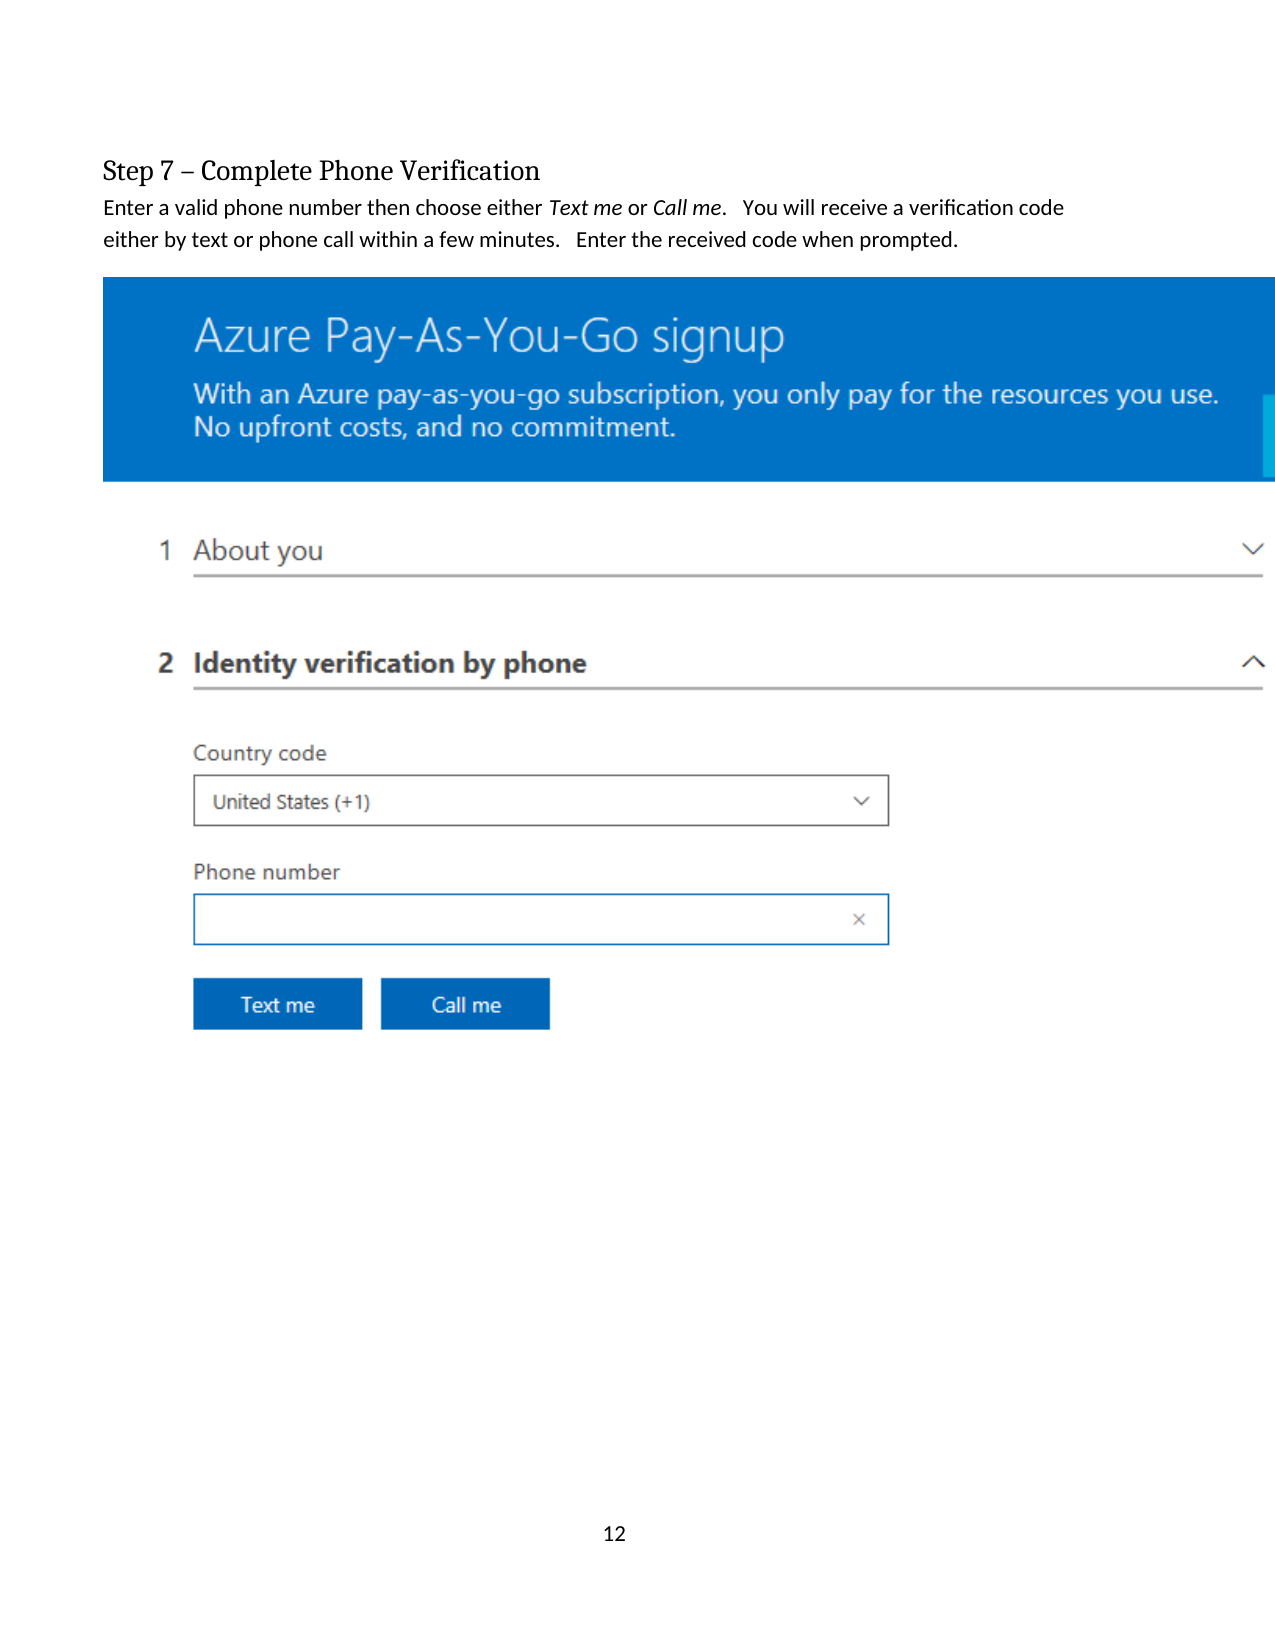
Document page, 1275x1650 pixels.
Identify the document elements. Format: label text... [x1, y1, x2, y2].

subtitle Step 7 – Complete Phone Verification [103, 154, 1125, 188]
text Enter a valid phone number then choose either Text me or Call me. You will receive a verification code either by text or phone call within a few minutes. Enter the received code when prompted. [103, 193, 1125, 253]
picture [103, 277, 1275, 1066]
